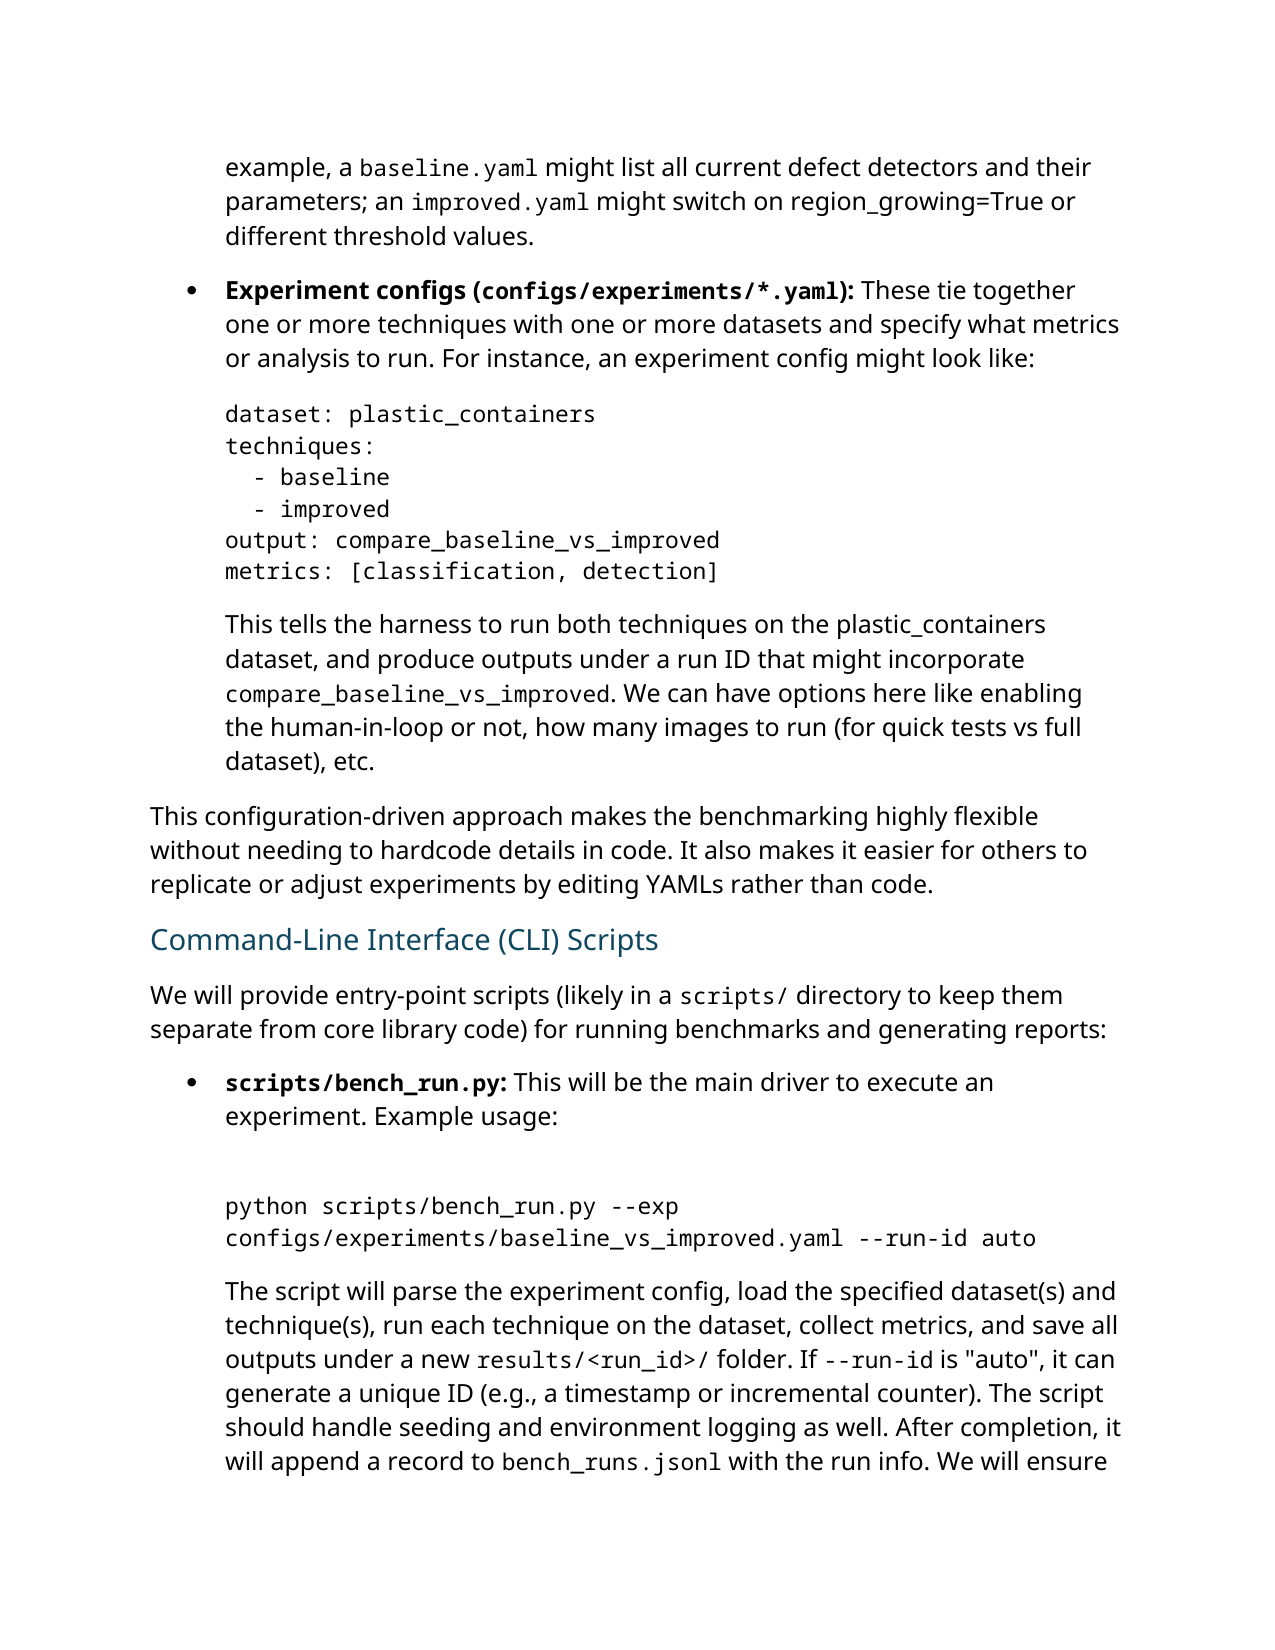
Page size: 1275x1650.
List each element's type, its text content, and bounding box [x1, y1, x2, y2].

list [187, 150, 1125, 252]
list scripts/bench_run.py: This will be the main driver to execute an experiment. Example usage: [187, 1064, 1125, 1167]
text We will provide entry-point scripts (likely in a scripts/ directory to keep them separate from core library code) for running benchmarks and generating reports: [150, 978, 1125, 1046]
text This configuration-driven approach makes the benchmarking highly flexible without needing to hardcode details in code. It also makes it easier for others to replicate or adjust experiments by editing YAMLs rather than code. [150, 798, 1125, 901]
list Experiment configs (configs/experiments/*.yaml): These tie together one or more techniques with one or more datasets and specify what metrics or analysis to run. For instance, an experiment config might look like: [187, 273, 1125, 375]
list python scripts/bench_run.py --exp configs/experiments/baseline_vs_improved.yaml --run-id auto [187, 1188, 1125, 1253]
list This tells the harness to run both techniques on the plastic_containers dataset, and produce outputs under a run ID that might incorporate compare_baseline_vs_improved. We can have options here like enabling the human-in-loop or not, how many images to run (for quick tests vs full dataset), etc. [187, 607, 1125, 777]
subtitle Command-Line Interface (CLI) Scripts [150, 919, 1125, 959]
list dataset: plastic_containers techniques: - baseline - improved output: compare_baseline_vs_improved metrics: [classification, detection] [187, 396, 1125, 586]
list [187, 1274, 1125, 1478]
